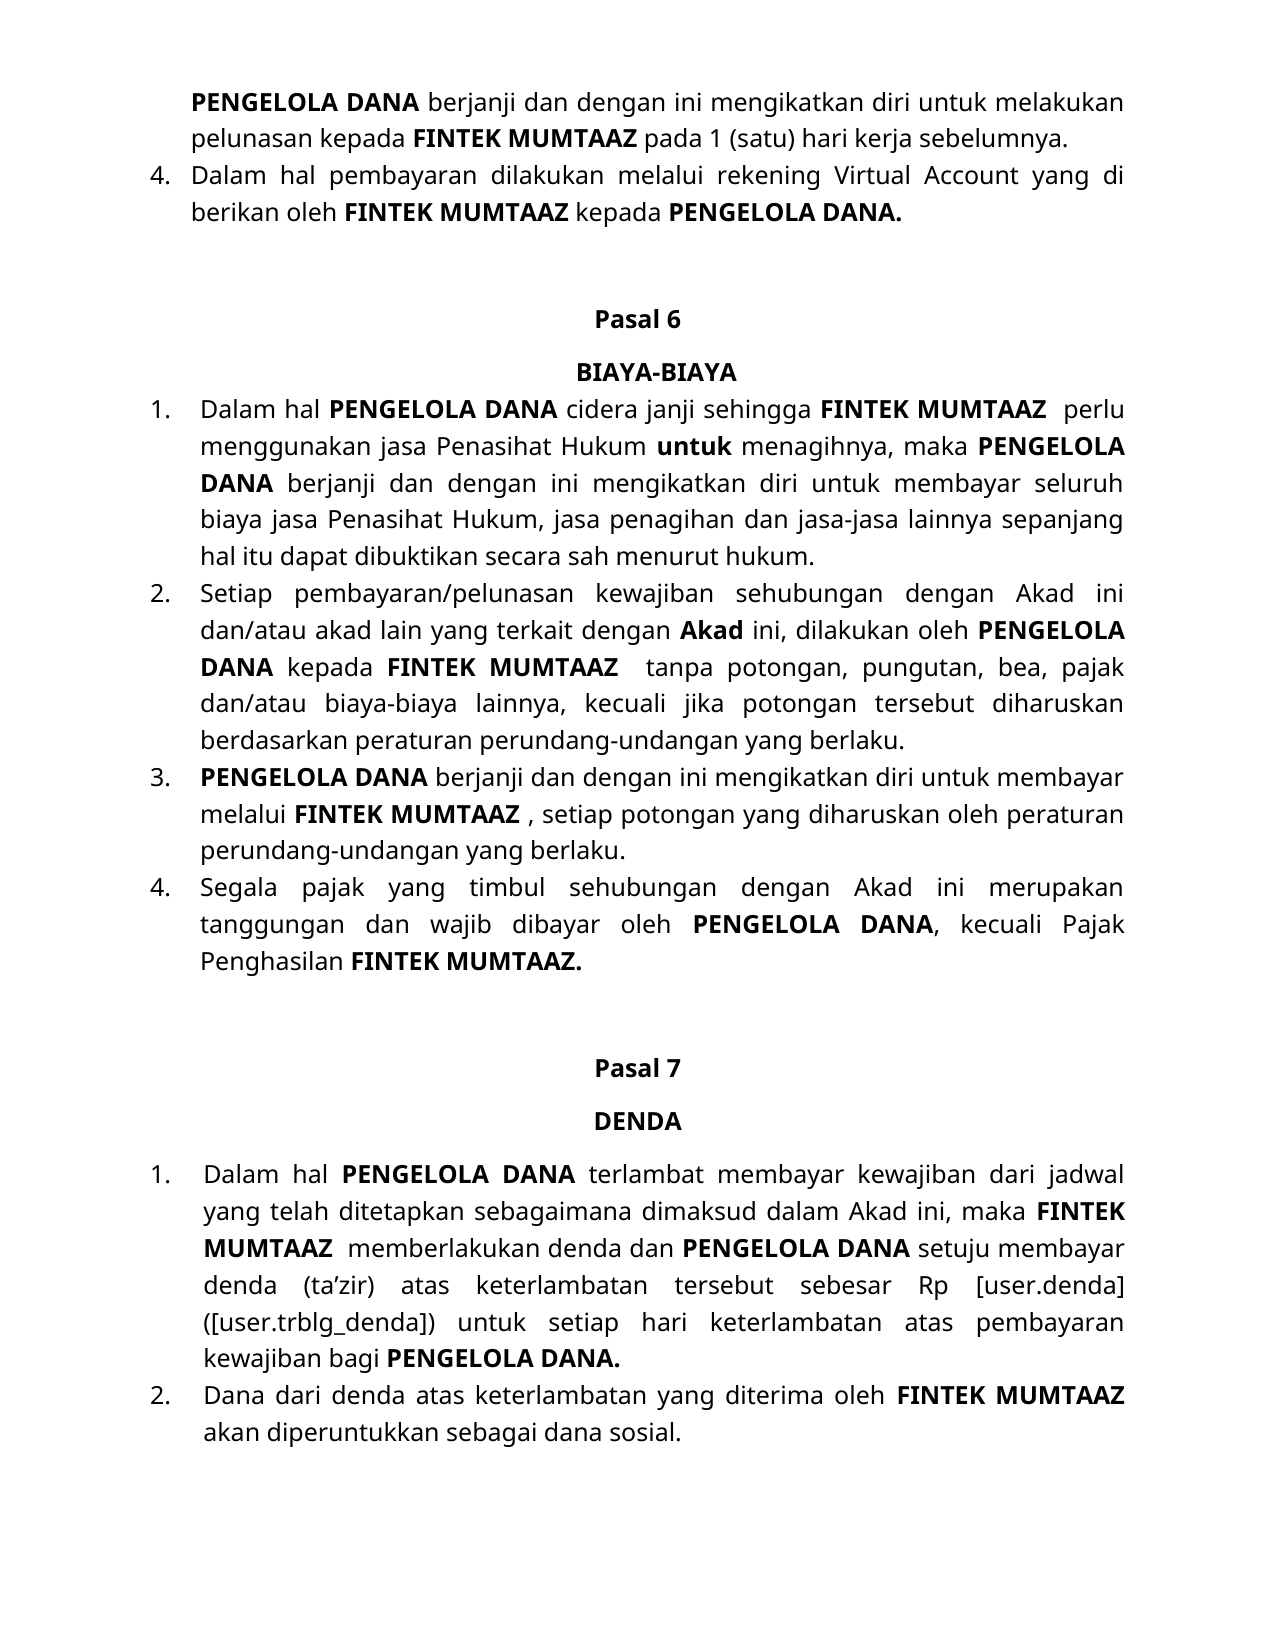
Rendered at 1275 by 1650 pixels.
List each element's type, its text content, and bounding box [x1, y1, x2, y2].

list Dalam hal pembayaran dilakukan melalui rekening Virtual Account yang di berikan oleh FINTEK MUMTAAZ kepada PENGELOLA DANA. [150, 158, 1125, 229]
list Dana dari denda atas keterlambatan yang diterima oleh FINTEK MUMTAAZ akan diperuntukkan sebagai dana sosial. [150, 1378, 1125, 1448]
list Dalam hal PENGELOLA DANA terlambat membayar kewajiban dari jadwal yang telah ditetapkan sebagaimana dimaksud dalam Akad ini, maka FINTEK MUMTAAZ memberlakukan denda dan PENGELOLA DANA setuju membayar denda (ta’zir) atas keterlambatan tersebut sebesar Rp [user.denda] ([user.trblg_denda]) untuk setiap hari keterlambatan atas pembayaran kewajiban bagi PENGELOLA DANA. [150, 1157, 1125, 1375]
list Setiap pembayaran/pelunasan kewajiban sehubungan dengan Akad ini dan/atau akad lain yang terkait dengan Akad ini, dilakukan oleh PENGELOLA DANA kepada FINTEK MUMTAAZ tanpa potongan, pungutan, bea, pajak dan/atau biaya-biaya lainnya, kecuali jika potongan tersebut diharuskan berdasarkan peraturan perundang-undangan yang berlaku. [150, 576, 1125, 757]
text Pasal 6 [150, 302, 1125, 336]
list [150, 84, 1125, 155]
list Dalam hal PENGELOLA DANA cidera janji sehingga FINTEK MUMTAAZ perlu menggunakan jasa Penasihat Hukum untuk menagihnya, maka PENGELOLA DANA berjanji dan dengan ini mengikatkan diri untuk membayar seluruh biaya jasa Penasihat Hukum, jasa penagihan dan jasa-jasa lainnya sepanjang hal itu dapat dibuktikan secara sah menurut hukum. [150, 392, 1125, 573]
list BIAYA-BIAYA [187, 355, 1125, 389]
list Segala pajak yang timbul sehubungan dengan Akad ini merupakan tanggungan dan wajib dibayar oleh PENGELOLA DANA, kecuali Pajak Penghasilan FINTEK MUMTAAZ. [150, 870, 1125, 977]
text Pasal 7 [150, 1050, 1125, 1084]
text DENDA [150, 1104, 1125, 1138]
list PENGELOLA DANA berjanji dan dengan ini mengikatkan diri untuk membayar melalui FINTEK MUMTAAZ , setiap potongan yang diharuskan oleh peraturan perundang-undangan yang berlaku. [150, 759, 1125, 867]
